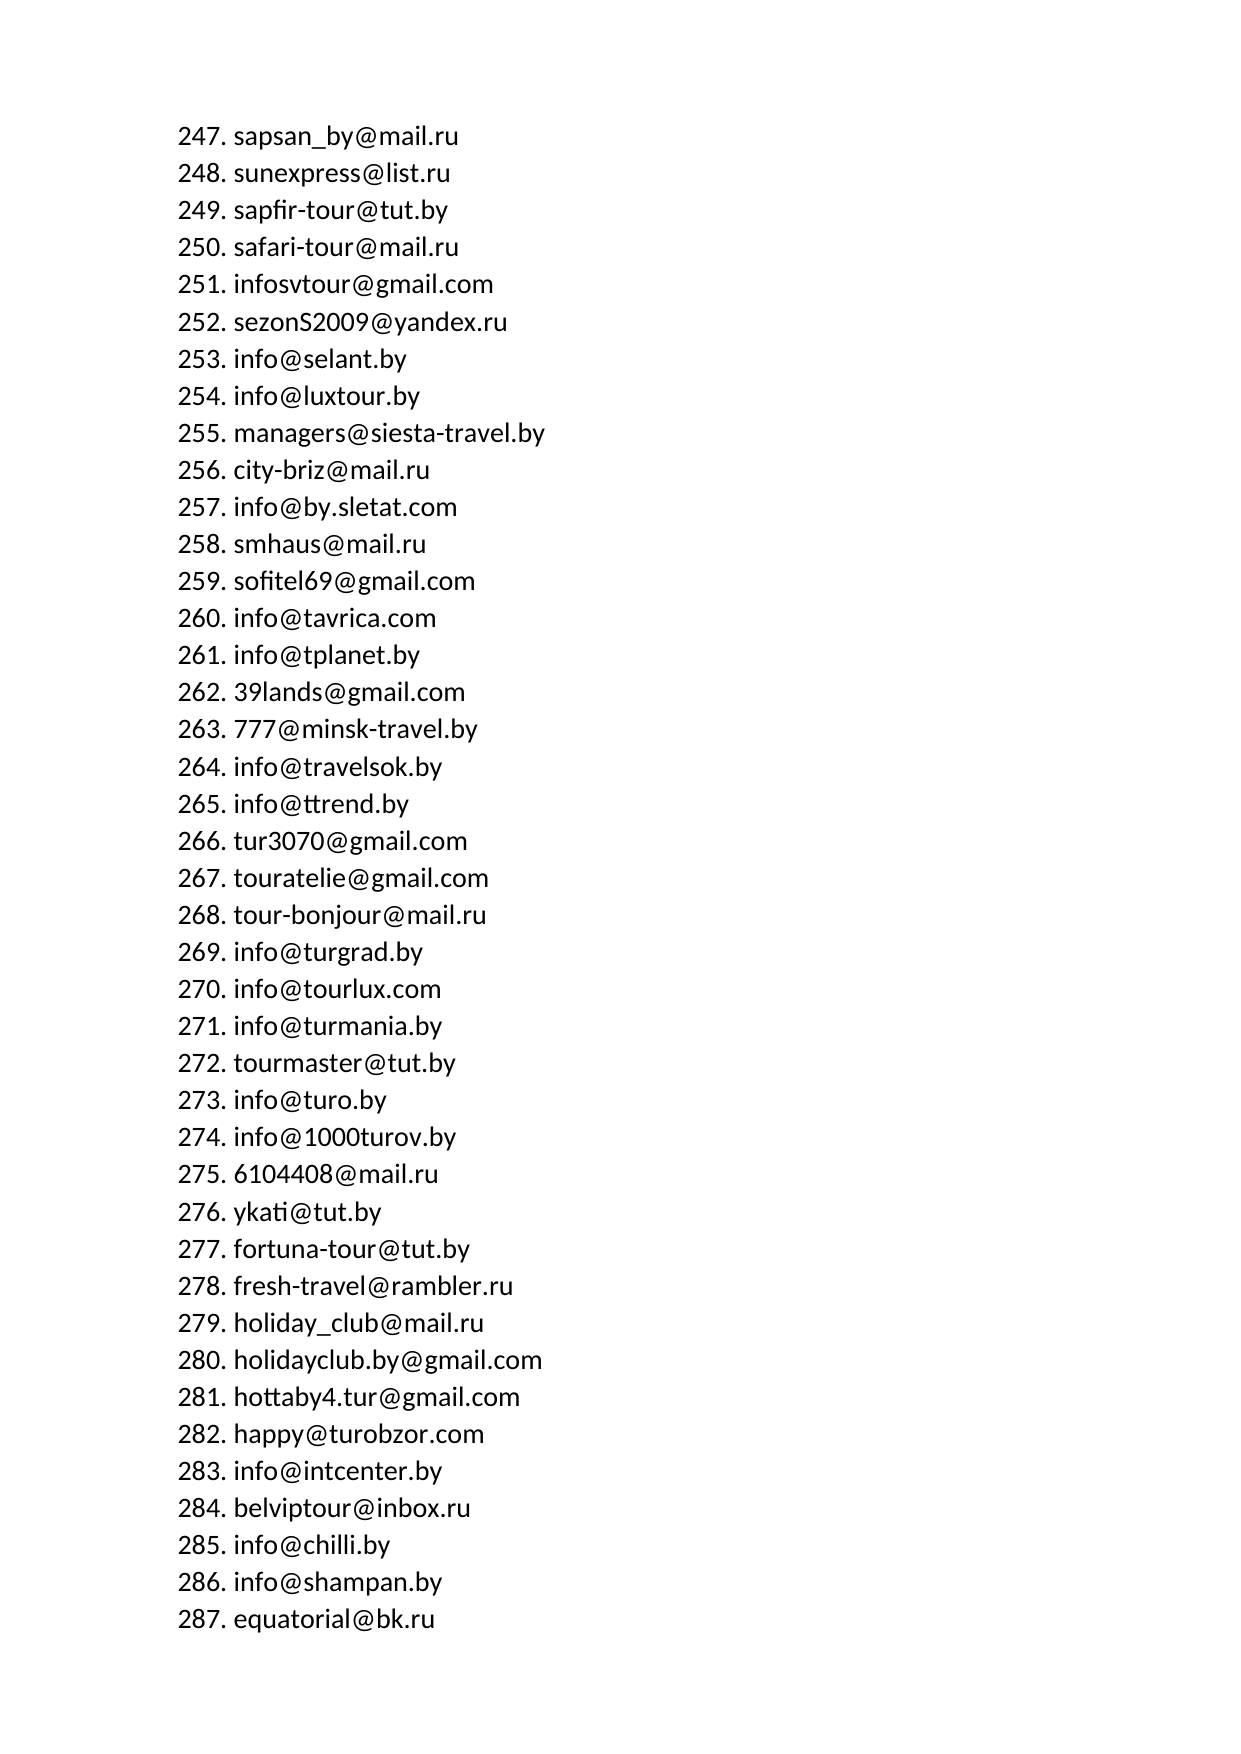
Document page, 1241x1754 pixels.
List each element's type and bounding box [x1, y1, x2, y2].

text [177, 118, 1152, 1636]
